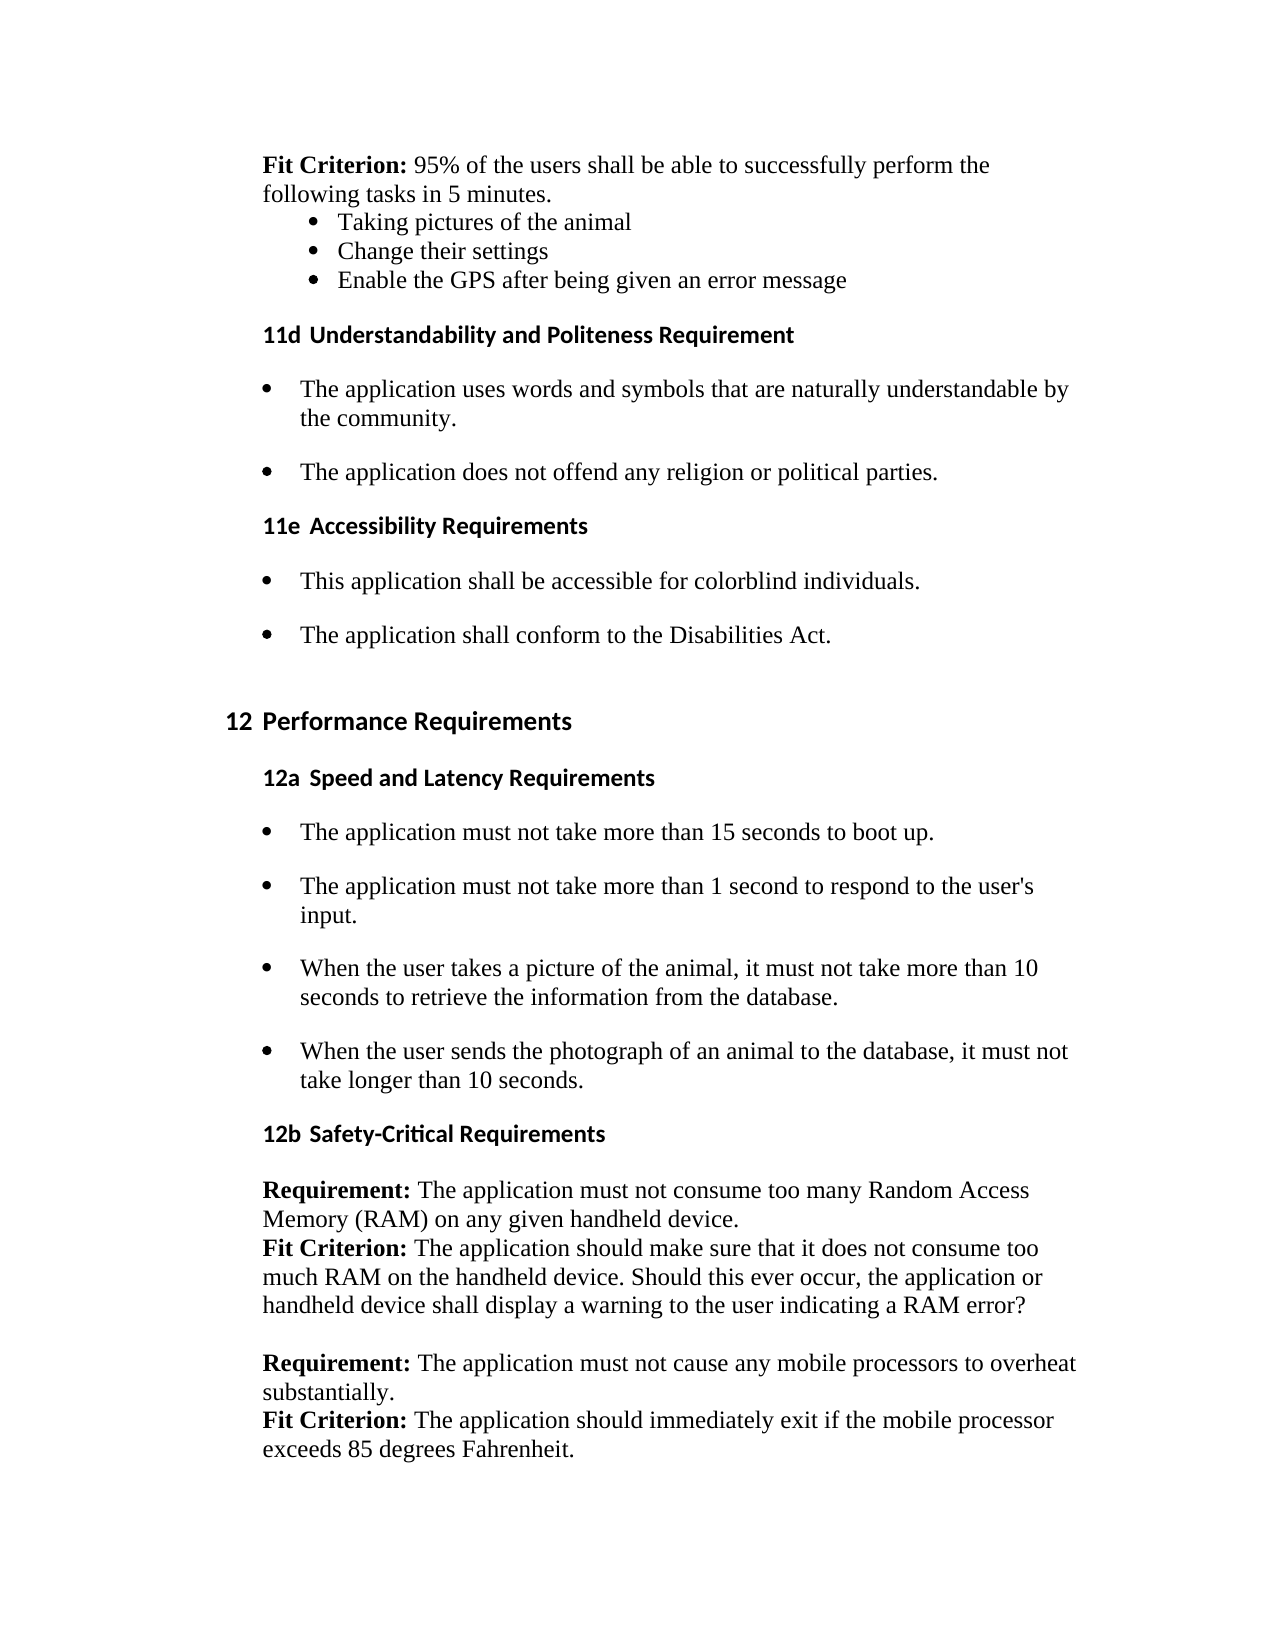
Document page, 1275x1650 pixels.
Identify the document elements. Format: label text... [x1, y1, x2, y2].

text Fit Criterion: The application should make sure that it does not consume too much RAM on the handheld device. Should this ever occur, the application or handheld device shall display a warning to the user indicating a RAM error? [262, 1233, 1087, 1319]
list Taking pictures of the animal [309, 207, 1087, 236]
list The application shall conform to the Disabilities Act. [262, 620, 1087, 648]
subtitle Performance Requirements [225, 704, 1087, 737]
list The application does not offend any religion or political parties. [262, 457, 1087, 486]
list Change their settings [309, 236, 1087, 265]
list When the user takes a picture of the animal, it must not take more than 10 seconds to retrieve the information from the database. [262, 953, 1087, 1011]
subtitle Safety-Critical Requirements [262, 1118, 1087, 1149]
text Fit Criterion: The application should immediately exit if the mobile processor exceeds 85 degrees Fahrenheit. [262, 1405, 1087, 1463]
list The application must not take more than 1 second to respond to the user's input. [262, 871, 1087, 928]
subtitle Accessibility Requirements [262, 511, 1087, 541]
text Requirement: The application must not consume too many Random Access Memory (RAM) on any given handheld device. [262, 1175, 1087, 1233]
list The application must not take more than 15 seconds to boot up. [262, 817, 1087, 846]
text Fit Criterion: 95% of the users shall be able to successfully perform the following tasks in 5 minutes. [262, 150, 1087, 207]
list Enable the GPS after being given an error message [309, 265, 1087, 294]
list When the user sends the photograph of an animal to the database, it must not take longer than 10 seconds. [262, 1036, 1087, 1093]
list This application shall be accessible for colorblind individuals. [262, 566, 1087, 595]
list The application uses words and symbols that are naturally understandable by the community. [262, 374, 1087, 432]
subtitle Speed and Latency Requirements [262, 762, 1087, 792]
subtitle Understandability and Politeness Requirement [262, 319, 1087, 349]
text Requirement: The application must not cause any mobile processors to overheat substantially. [262, 1348, 1087, 1405]
